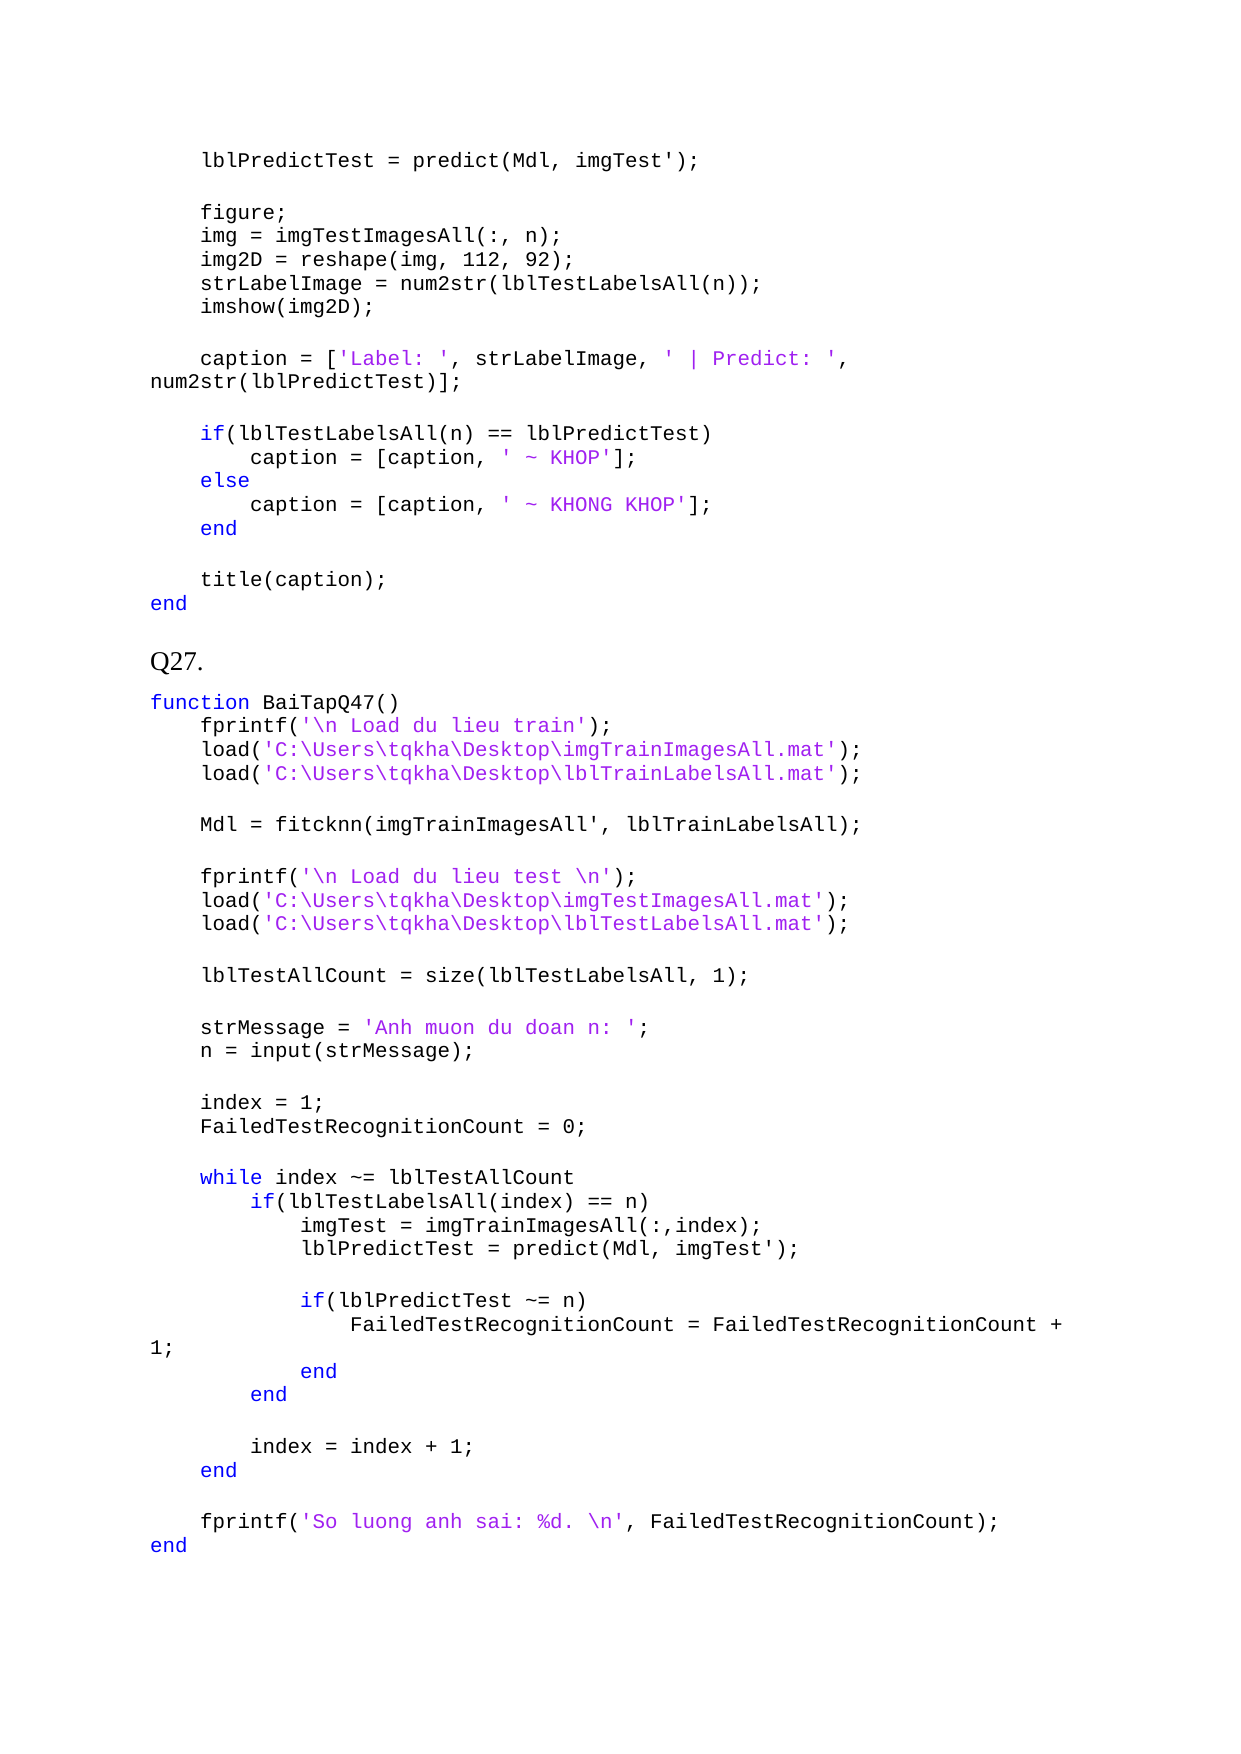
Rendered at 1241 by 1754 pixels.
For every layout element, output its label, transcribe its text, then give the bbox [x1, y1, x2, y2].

text strMessage = 'Anh muon du doan n: '; [150, 1017, 1090, 1040]
text if(lblPredictTest ~= n) [150, 1290, 1090, 1313]
text caption = [caption, ' ~ KHOP']; [150, 447, 1090, 471]
text load('C:\Users\tqkha\Desktop\imgTrainImagesAll.mat'); [150, 739, 1090, 763]
text end [150, 518, 1090, 541]
text end [150, 1535, 1090, 1559]
text figure; [150, 202, 1090, 225]
text fprintf('So luong anh sai: %d. \n', FailedTestRecognitionCount); [150, 1511, 1090, 1535]
text load('C:\Users\tqkha\Desktop\lblTrainLabelsAll.mat'); [150, 763, 1090, 786]
text caption = [caption, ' ~ KHONG KHOP']; [150, 494, 1090, 518]
text lblPredictTest = predict(Mdl, imgTest'); [150, 1238, 1090, 1262]
text end [150, 1384, 1090, 1408]
text caption = ['Label: ', strLabelImage, ' | Predict: ', num2str(lblPredictTest)]; [150, 348, 1090, 395]
text FailedTestRecognitionCount = FailedTestRecognitionCount + 1; [150, 1313, 1090, 1361]
text end [150, 593, 1090, 617]
text else [150, 471, 1090, 494]
text Q27. [150, 645, 1090, 676]
text Mdl = fitcknn(imgTrainImagesAll', lblTrainLabelsAll); [150, 814, 1090, 838]
text n = input(strMessage); [150, 1040, 1090, 1064]
text if(lblTestLabelsAll(n) == lblPredictTest) [150, 423, 1090, 447]
text while index ~= lblTestAllCount [150, 1167, 1090, 1191]
text fprintf('\n Load du lieu train'); [150, 715, 1090, 739]
text lblPredictTest = predict(Mdl, imgTest'); [150, 150, 1090, 174]
text FailedTestRecognitionCount = 0; [150, 1116, 1090, 1139]
text imgTest = imgTrainImagesAll(:,index); [150, 1214, 1090, 1238]
text title(caption); [150, 569, 1090, 593]
text if(lblTestLabelsAll(index) == n) [150, 1191, 1090, 1214]
text load('C:\Users\tqkha\Desktop\lblTestLabelsAll.mat'); [150, 913, 1090, 937]
text fprintf('\n Load du lieu test \n'); [150, 866, 1090, 890]
text index = index + 1; [150, 1436, 1090, 1460]
text img = imgTestImagesAll(:, n); [150, 225, 1090, 249]
text imshow(img2D); [150, 296, 1090, 320]
text strLabelImage = num2str(lblTestLabelsAll(n)); [150, 273, 1090, 296]
text index = 1; [150, 1092, 1090, 1116]
text end [150, 1460, 1090, 1483]
text load('C:\Users\tqkha\Desktop\imgTestImagesAll.mat'); [150, 890, 1090, 913]
text function BaiTapQ47() [150, 692, 1090, 715]
text img2D = reshape(img, 112, 92); [150, 249, 1090, 273]
text end [150, 1361, 1090, 1384]
text lblTestAllCount = size(lblTestLabelsAll, 1); [150, 965, 1090, 989]
